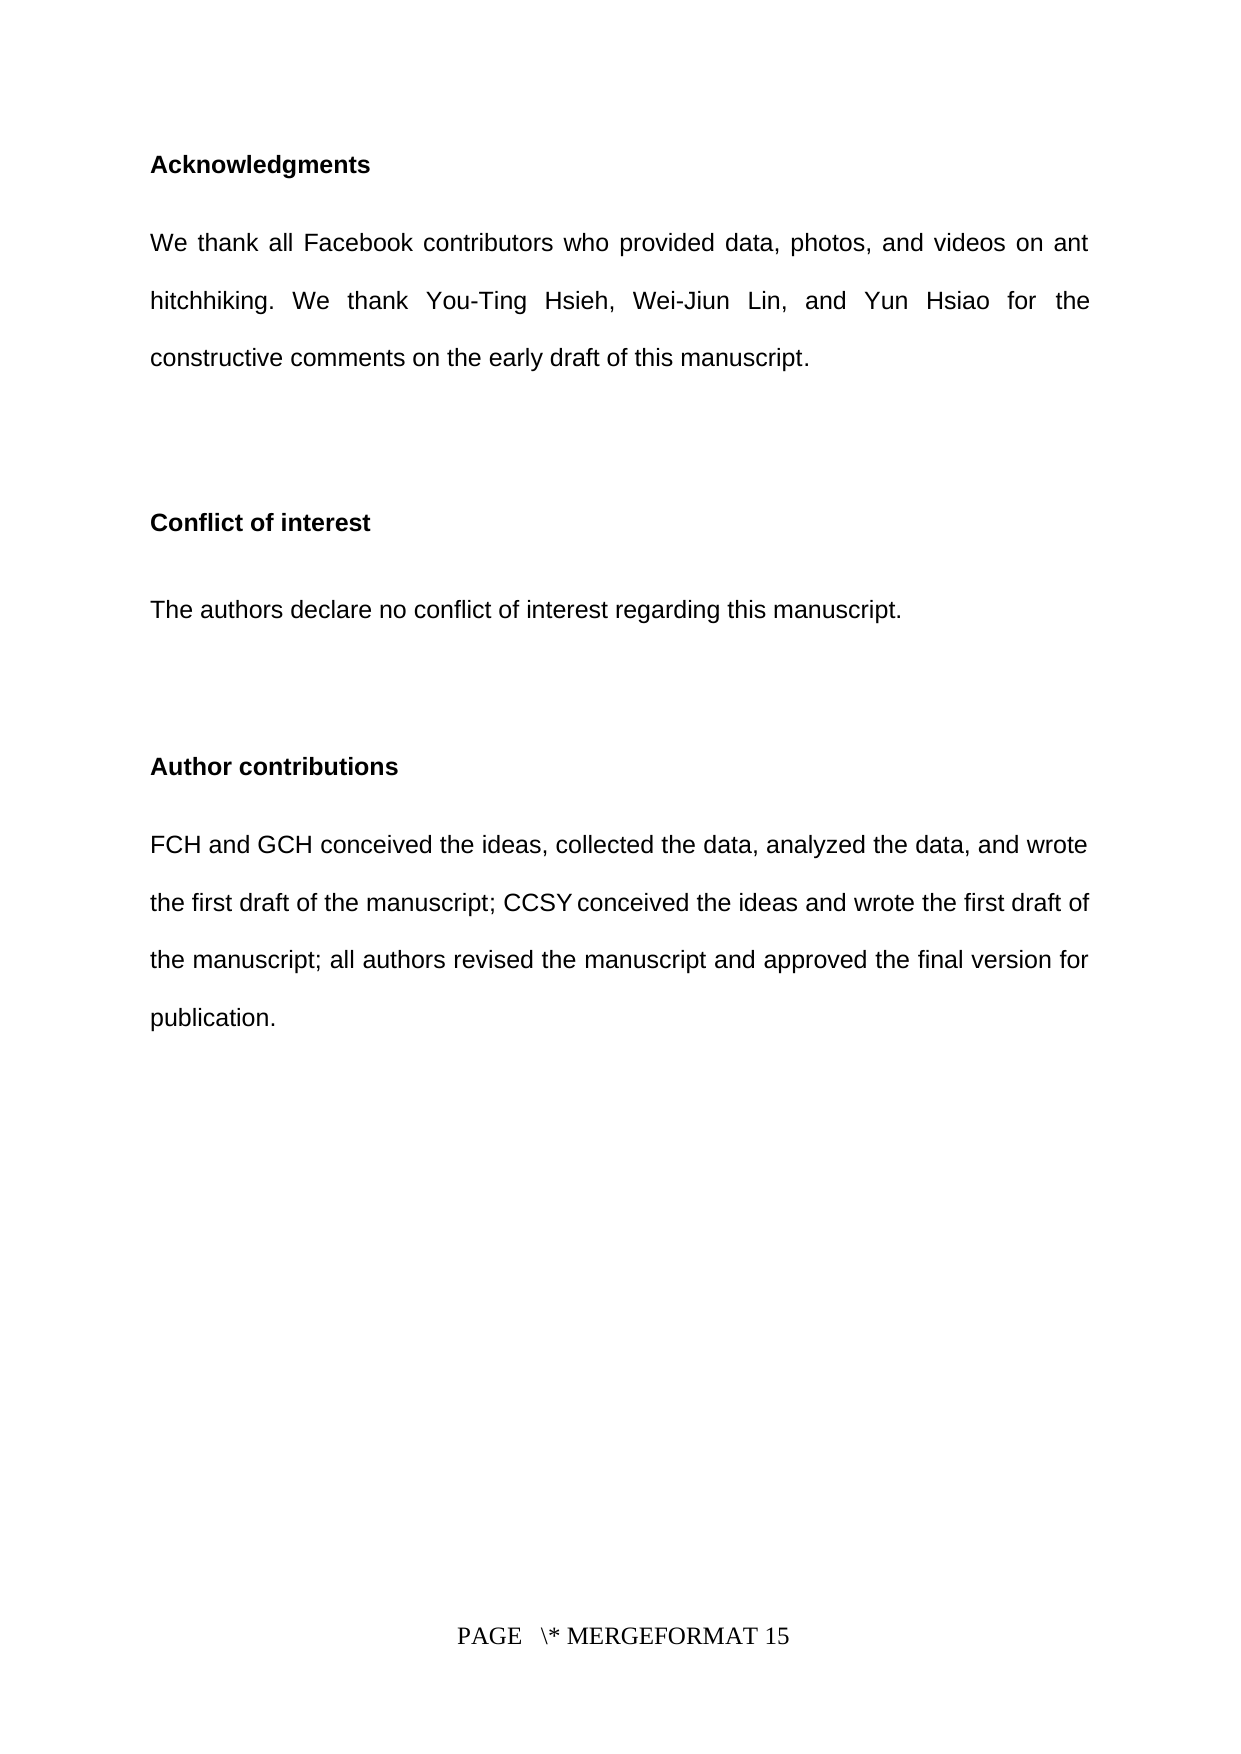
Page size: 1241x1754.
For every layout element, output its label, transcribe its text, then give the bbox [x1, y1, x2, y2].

text The authors declare no conflict of interest regarding this manuscript. [150, 595, 1090, 624]
text Acknowledgments [150, 150, 1090, 179]
text We thank all Facebook contributors who provided data, photos, and videos on ant hitchhiking. We thank You-Ting Hsieh, Wei-Jiun Lin, and Yun Hsiao for the constructive comments on the early draft of this manuscript. [150, 228, 1090, 372]
text Conflict of interest [150, 508, 1090, 537]
text Author contributions [150, 752, 1090, 780]
text FCH and GCH conceived the ideas, collected the data, analyzed the data, and wrote the first draft of the manuscript; CCSY conceived the ideas and wrote the first draft of the manuscript; all authors revised the manuscript and approved the final version for publication. [150, 830, 1090, 1031]
